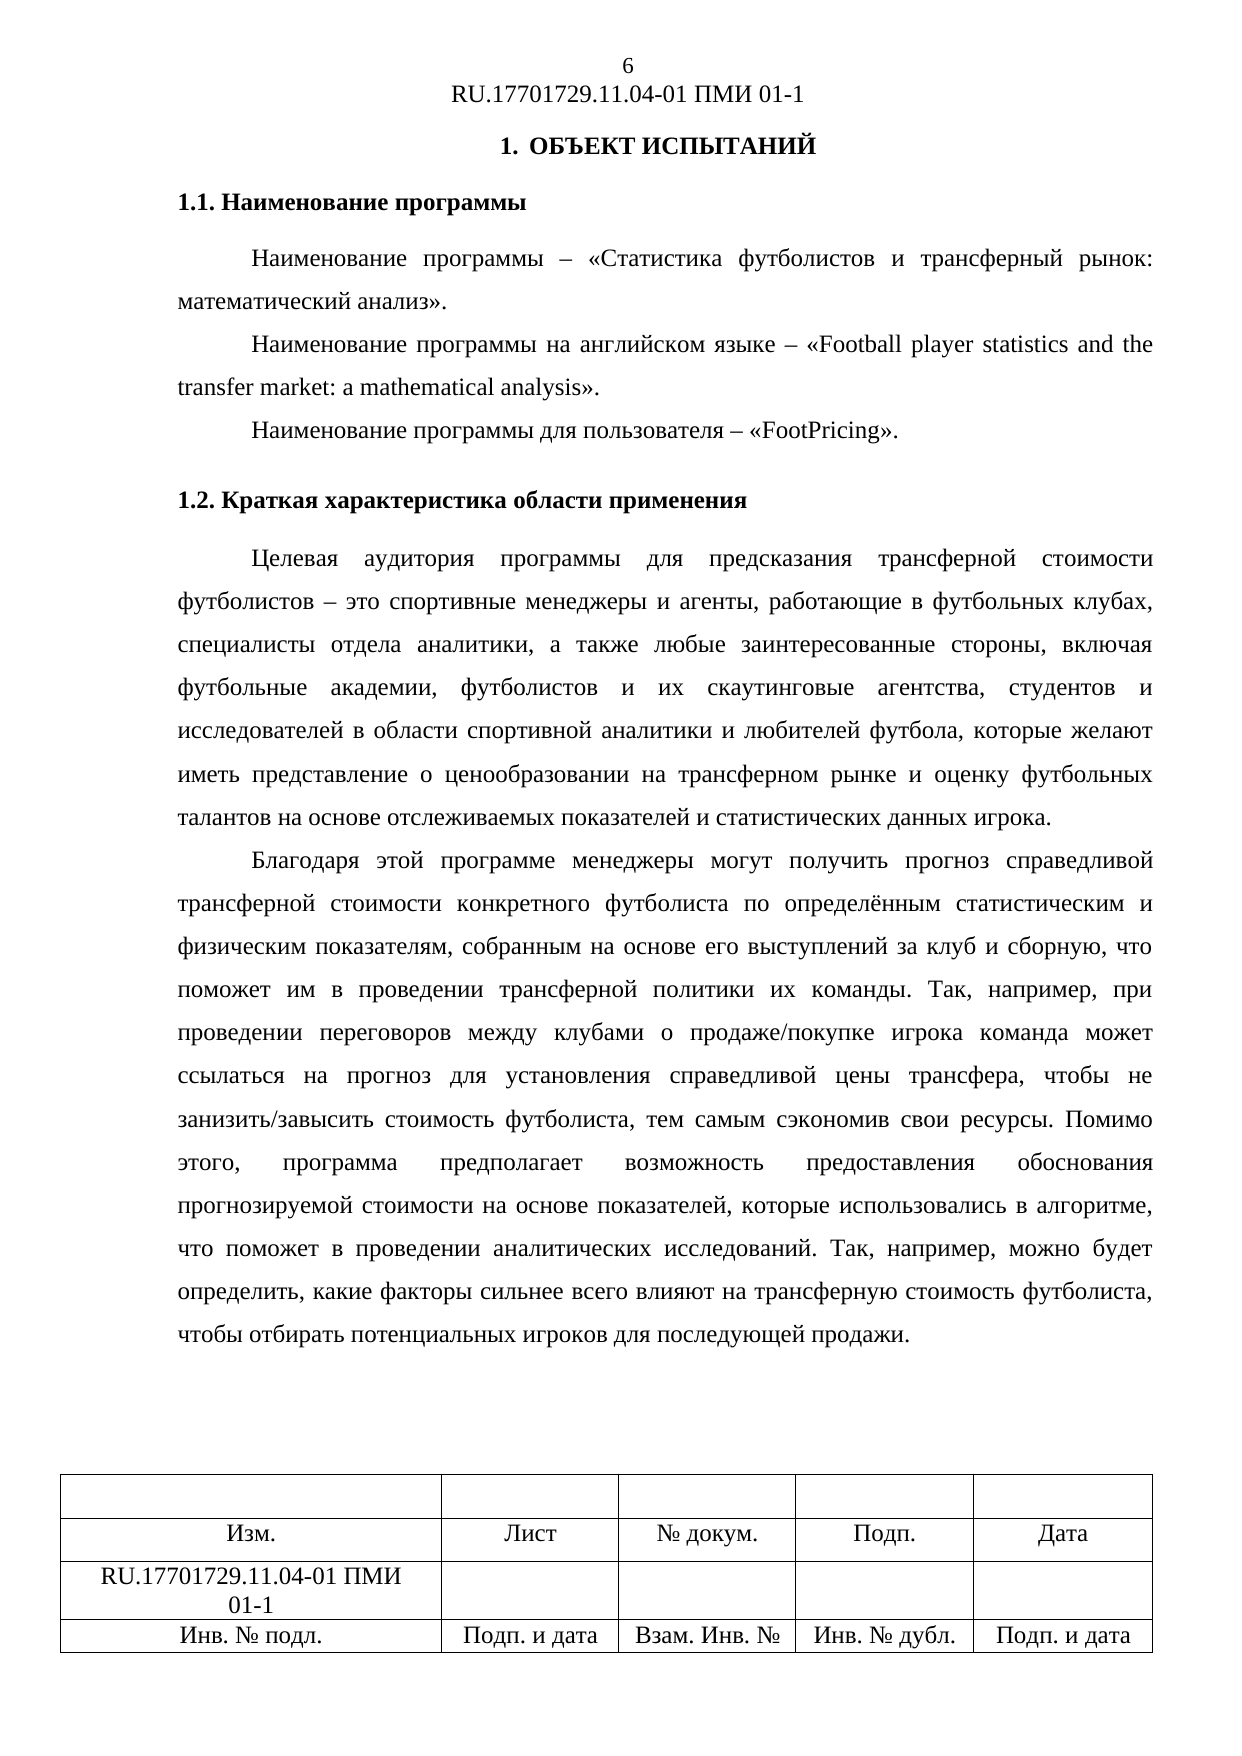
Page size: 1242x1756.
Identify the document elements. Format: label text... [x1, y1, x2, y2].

text Наименование программы – «Статистика футболистов и трансферный рынок: математический анализ». [177, 243, 1154, 315]
text Целевая аудитория программы для предсказания трансферной стоимости футболистов – это спортивные менеджеры и агенты, работающие в футбольных клубах, специалисты отдела аналитики, а также любые заинтересованные стороны, включая футбольные академии, футболистов и их скаутинговые агентства, студентов и исследователей в области спортивной аналитики и любителей футбола, которые желают иметь представление о ценообразовании на трансферном рынке и оценку футбольных талантов на основе отслеживаемых показателей и статистических данных игрока. [177, 543, 1154, 831]
text Наименование программы на английском языке – «Football player statistics and the transfer market: a mathematical analysis». [177, 329, 1154, 401]
text Наименование программы для пользователя – «FootPricing». [177, 416, 1154, 444]
subtitle Наименование программы [177, 187, 1225, 216]
subtitle ОБЪЕКТ ИСПЫТАНИЙ [499, 131, 1225, 160]
subtitle Краткая характеристика области применения [177, 485, 1225, 514]
text Благодаря этой программе менеджеры могут получить прогноз справедливой трансферной стоимости конкретного футболиста по определённым статистическим и физическим показателям, собранным на основе его выступлений за клуб и сборную, что поможет им в проведении трансферной политики их команды. Так, например, при проведении переговоров между клубами о продаже/покупке игрока команда может ссылаться на прогноз для установления справедливой цены трансфера, чтобы не занизить/завысить стоимость футболиста, тем самым сэкономив свои ресурсы. Помимо этого, программа предполагает возможность предоставления обоснования прогнозируемой стоимости на основе показателей, которые использовались в алгоритме, что поможет в проведении аналитических исследований. Так, например, можно будет определить, какие факторы сильнее всего влияют на трансферную стоимость футболиста, чтобы отбирать потенциальных игроков для последующей продажи. [177, 845, 1154, 1348]
